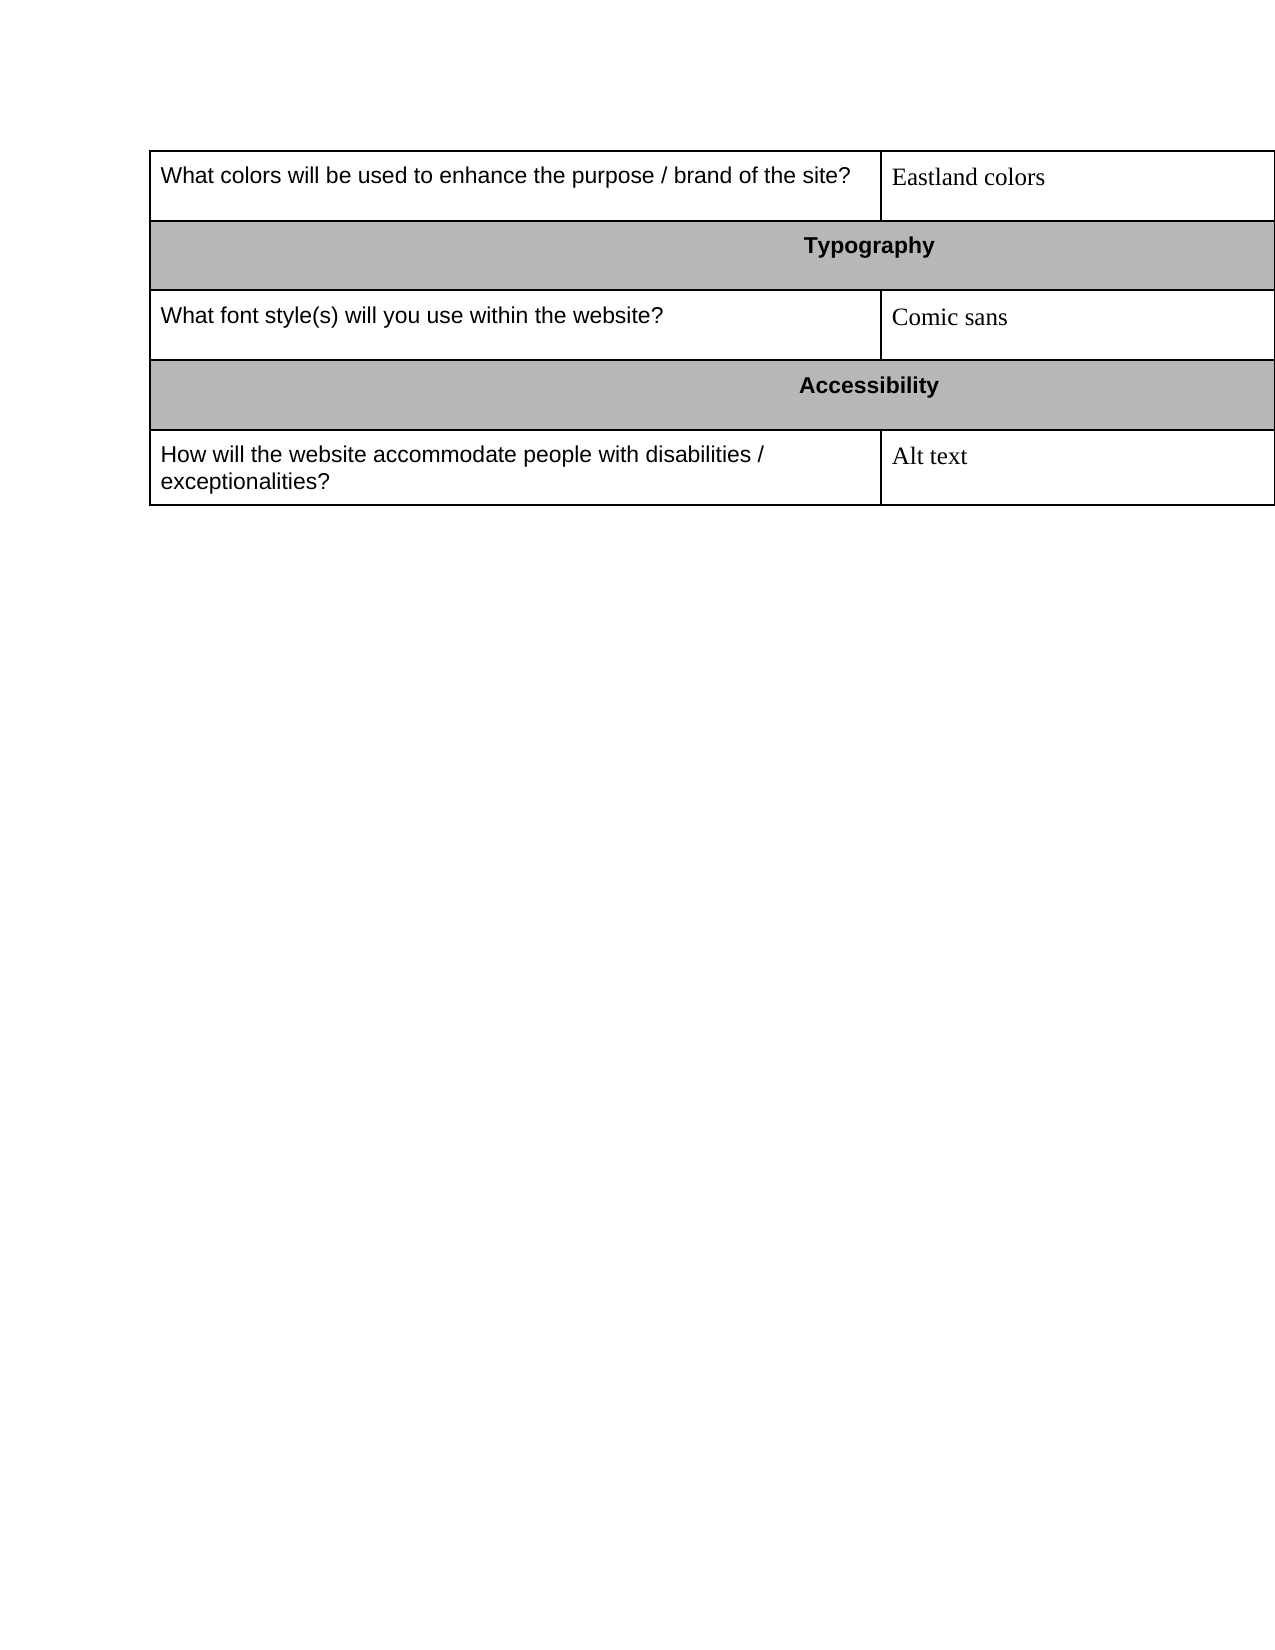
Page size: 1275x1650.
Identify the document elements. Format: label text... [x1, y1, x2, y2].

table_cell Eastland colors [882, 152, 1274, 220]
table_cell Accessibility [151, 361, 1274, 429]
table_cell What font style(s) will you use within the website? [151, 291, 880, 359]
table_cell Comic sans [882, 291, 1274, 359]
table_cell Alt text [882, 431, 1274, 504]
table_cell How will the website accommodate people with disabilities / exceptionalities? [151, 431, 880, 504]
table_cell Typography [151, 222, 1274, 289]
table_cell What colors will be used to enhance the purpose / brand of the site? [151, 152, 880, 220]
